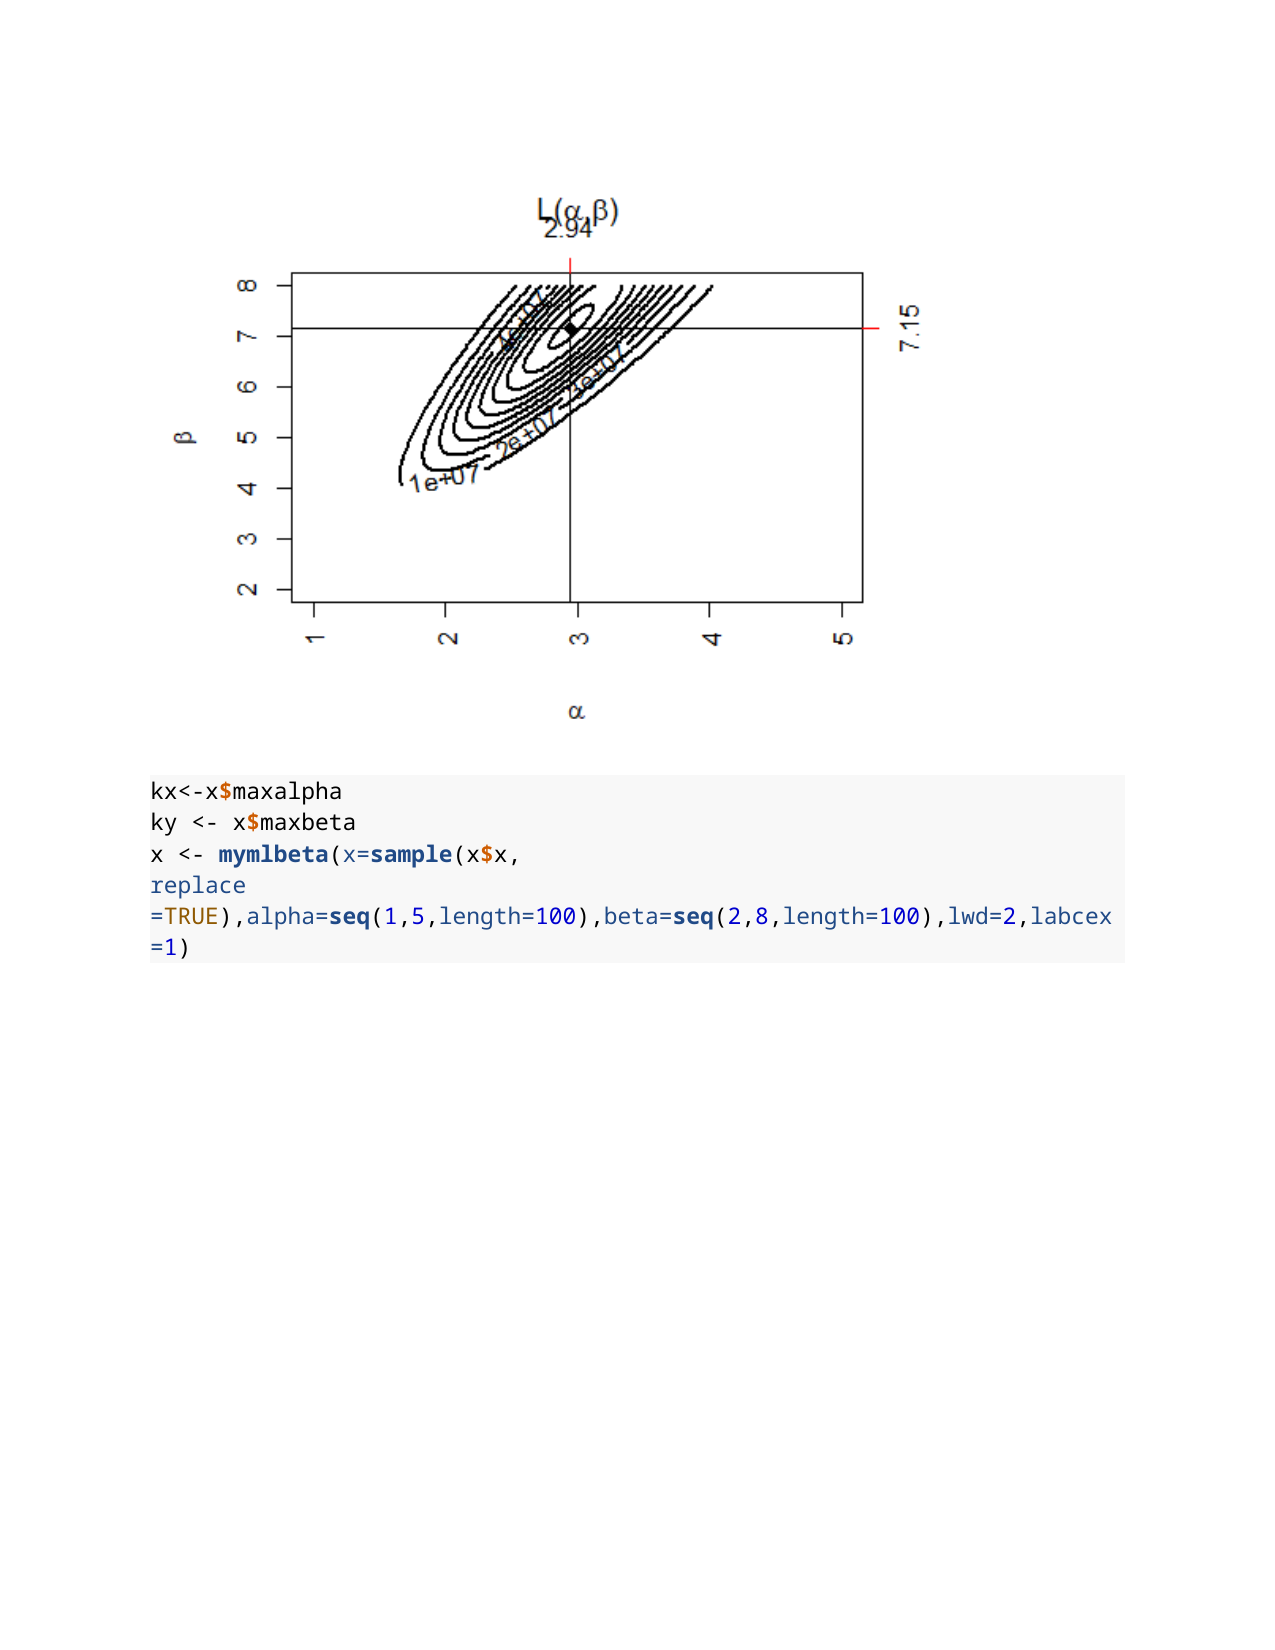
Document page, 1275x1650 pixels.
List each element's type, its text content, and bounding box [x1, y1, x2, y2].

text kx<-x$maxalpha ky <- x$maxbeta x <- mymlbeta(x=sample(x$x, replace=TRUE),alpha=seq(1,5,length=100),beta=seq(2,8,length=100),lwd=2,labcex=1) [191, 775, 1125, 963]
picture [168, 150, 927, 757]
